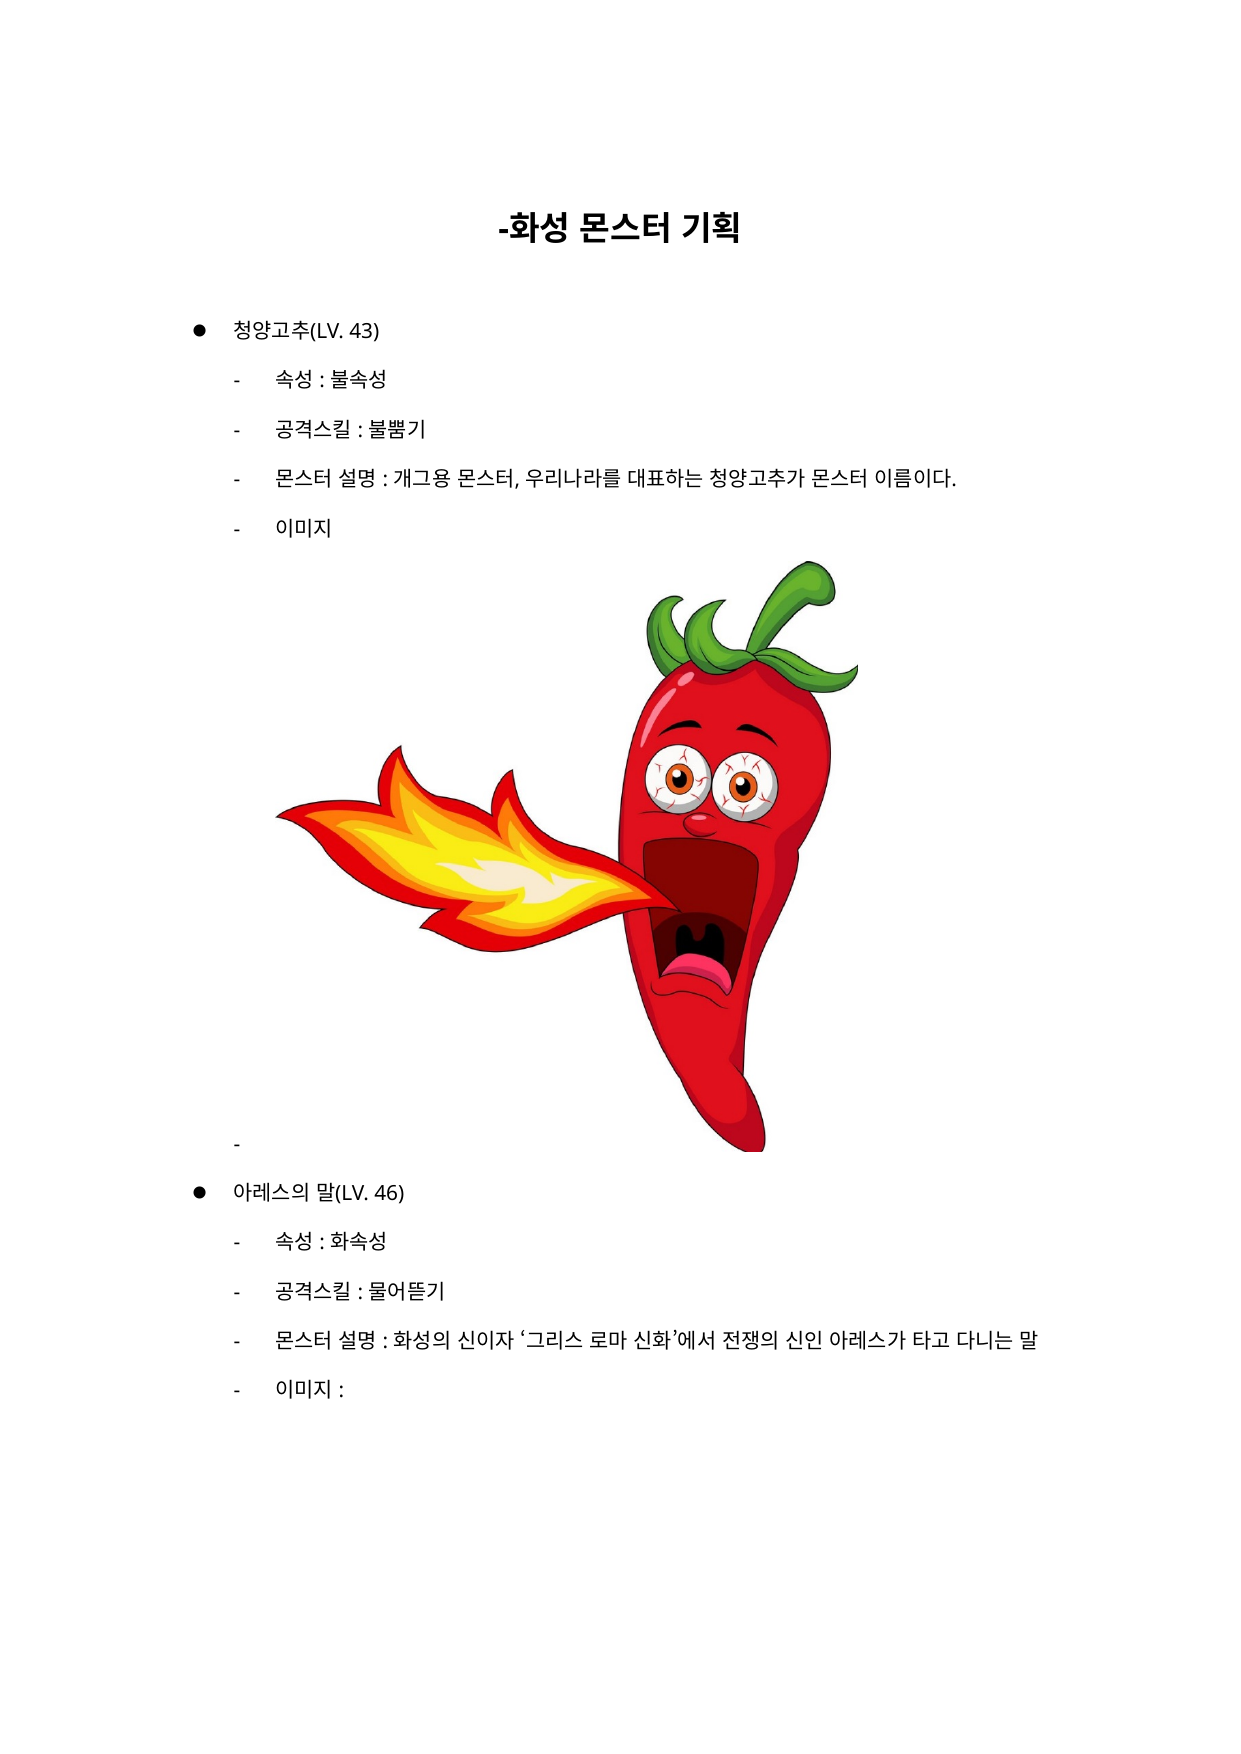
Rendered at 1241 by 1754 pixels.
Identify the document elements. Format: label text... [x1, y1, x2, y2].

list 공격스킬 : 물어뜯기 [233, 1275, 1090, 1305]
list 공격스킬 : 불뿜기 [233, 413, 1090, 443]
list 속성 : 불속성 [233, 364, 1090, 394]
list 이미지 [233, 512, 1090, 542]
list 몬스터 설명 : 개그용 몬스터, 우리나라를 대표하는 청양고추가 몬스터 이름이다. [233, 462, 1090, 493]
list 청양고추(LV. 43) [192, 314, 1090, 344]
list 이미지 : [233, 1374, 1090, 1404]
title -화성 몬스터 기획 [150, 202, 1090, 251]
list 속성 : 화속성 [233, 1226, 1090, 1256]
list 몬스터 설명 : 화성의 신이자 ‘그리스 로마 신화’에서 전쟁의 신인 아레스가 타고 다니는 말 [233, 1324, 1090, 1354]
list 아레스의 말(LV. 46) [192, 1176, 1090, 1206]
picture [275, 561, 858, 1152]
